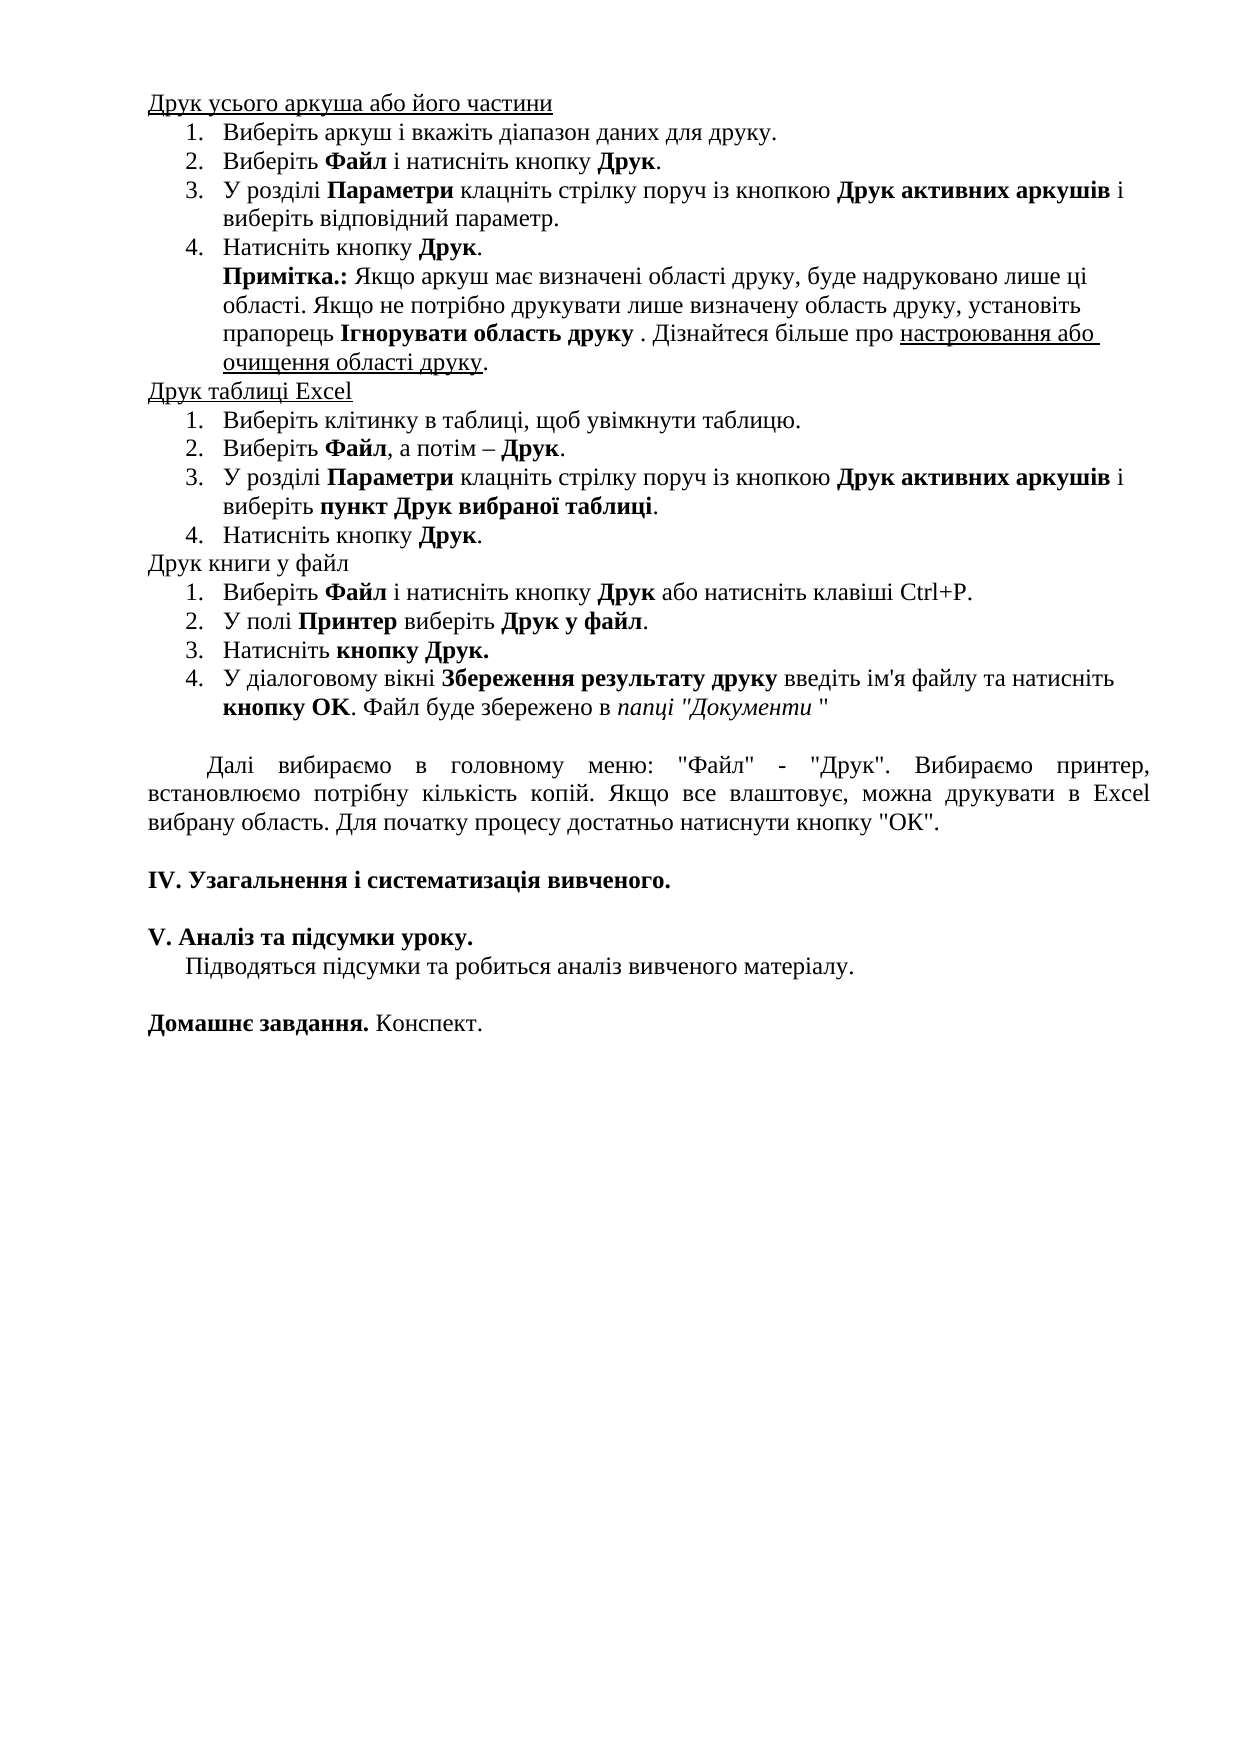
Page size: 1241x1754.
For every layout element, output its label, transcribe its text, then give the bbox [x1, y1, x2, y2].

list Виберіть аркуш і вкажіть діапазон даних для друку. [185, 117, 1152, 146]
subtitle Друк таблиці Excel [148, 376, 1152, 405]
list У розділі Параметри клацніть стрілку поруч із кнопкою Друк активних аркушів і виберіть відповідний параметр. [185, 175, 1152, 232]
text Далі вибираємо в головному меню: "Файл" - "Друк". Вибираємо принтер, встановлюємо потрібну кількість копій. Якщо все влаштовує, можна друкувати в Excel вибрану область. Для початку процесу достатньо натиснути кнопку "ОК". [148, 750, 1152, 836]
text IV. Узагальнення і систематизація вивченого. [148, 865, 1152, 922]
list Натисніть кнопку Друк. [185, 635, 1152, 663]
list Натисніть кнопку Друк. [185, 232, 1152, 261]
list У полі Принтер виберіть Друк у файл. [185, 606, 1152, 635]
list Виберіть клітинку в таблиці, щоб увімкнути таблицю. [185, 405, 1152, 433]
list Виберіть Файл, а потім – Друк. [185, 433, 1152, 462]
text V. Аналіз та підсумки уроку. [148, 922, 1152, 951]
subtitle Друк усього аркуша або його частини [148, 88, 1152, 117]
list Виберіть Файл і натисніть кнопку Друк. [185, 146, 1152, 175]
list Натисніть кнопку Друк. [185, 520, 1152, 548]
text Примітка.: Якщо аркуш має визначені області друку, буде надруковано лише ці області. Якщо не потрібно друкувати лише визначену область друку, установіть прапорець Ігнорувати область друку . Дізнайтеся більше про настроювання або очищення області друку. [223, 261, 1152, 376]
subtitle Друк книги у файл [148, 548, 1152, 577]
list У розділі Параметри клацніть стрілку поруч із кнопкою Друк активних аркушів і виберіть пункт Друк вибраної таблиці. [185, 462, 1152, 520]
text Підводяться підсумки та робиться аналіз вивченого матеріалу. [148, 951, 1152, 980]
list У діалоговому вікні Збереження результату друку введіть ім'я файлу та натисніть кнопку OK. Файл буде збережено в папці "Документи " [185, 663, 1152, 721]
text Домашнє завдання. Конспект. [148, 1008, 1152, 1037]
list Виберіть Файл і натисніть кнопку Друк або натисніть клавіші Ctrl+P. [185, 577, 1152, 606]
